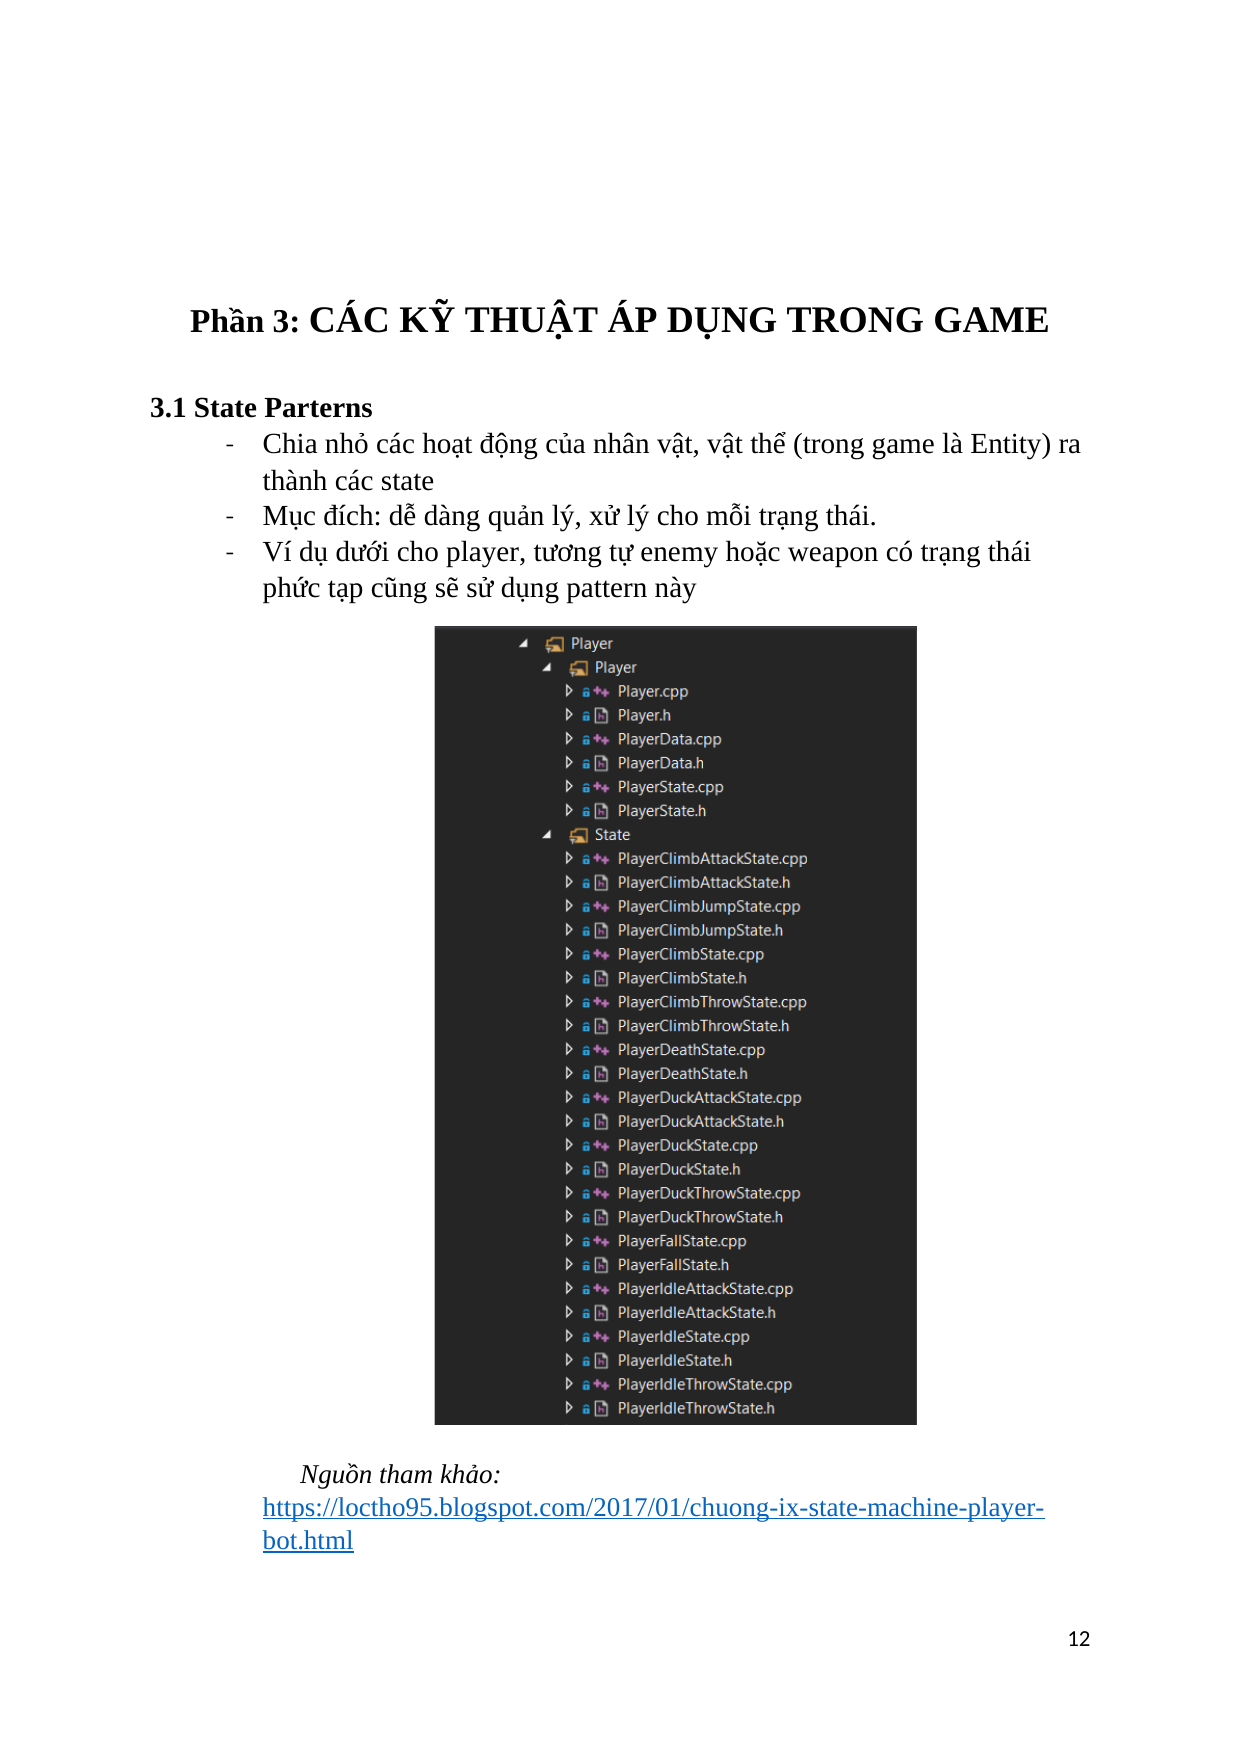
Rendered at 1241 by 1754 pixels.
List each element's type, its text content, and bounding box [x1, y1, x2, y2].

list Mục đích: dễ dàng quản lý, xử lý cho mỗi trạng thái. [225, 498, 1090, 533]
list Ví dụ dưới cho player, tương tự enemy hoặc weapon có trạng thái phức tạp cũng sẽ sử dụng pattern này [225, 534, 1090, 604]
picture [434, 626, 917, 1425]
subtitle State Parterns [150, 390, 1090, 424]
subtitle CÁC KỸ THUẬT ÁP DỤNG TRONG GAME [150, 297, 1090, 340]
list Nguồn tham khảo: [262, 1458, 1090, 1489]
list https://loctho95.blogspot.com/2017/01/chuong-ix-state-machine-player-bot.html [262, 1491, 1090, 1555]
list Chia nhỏ các hoạt động của nhân vật, vật thể (trong game là Entity) ra thành các state [225, 427, 1090, 496]
